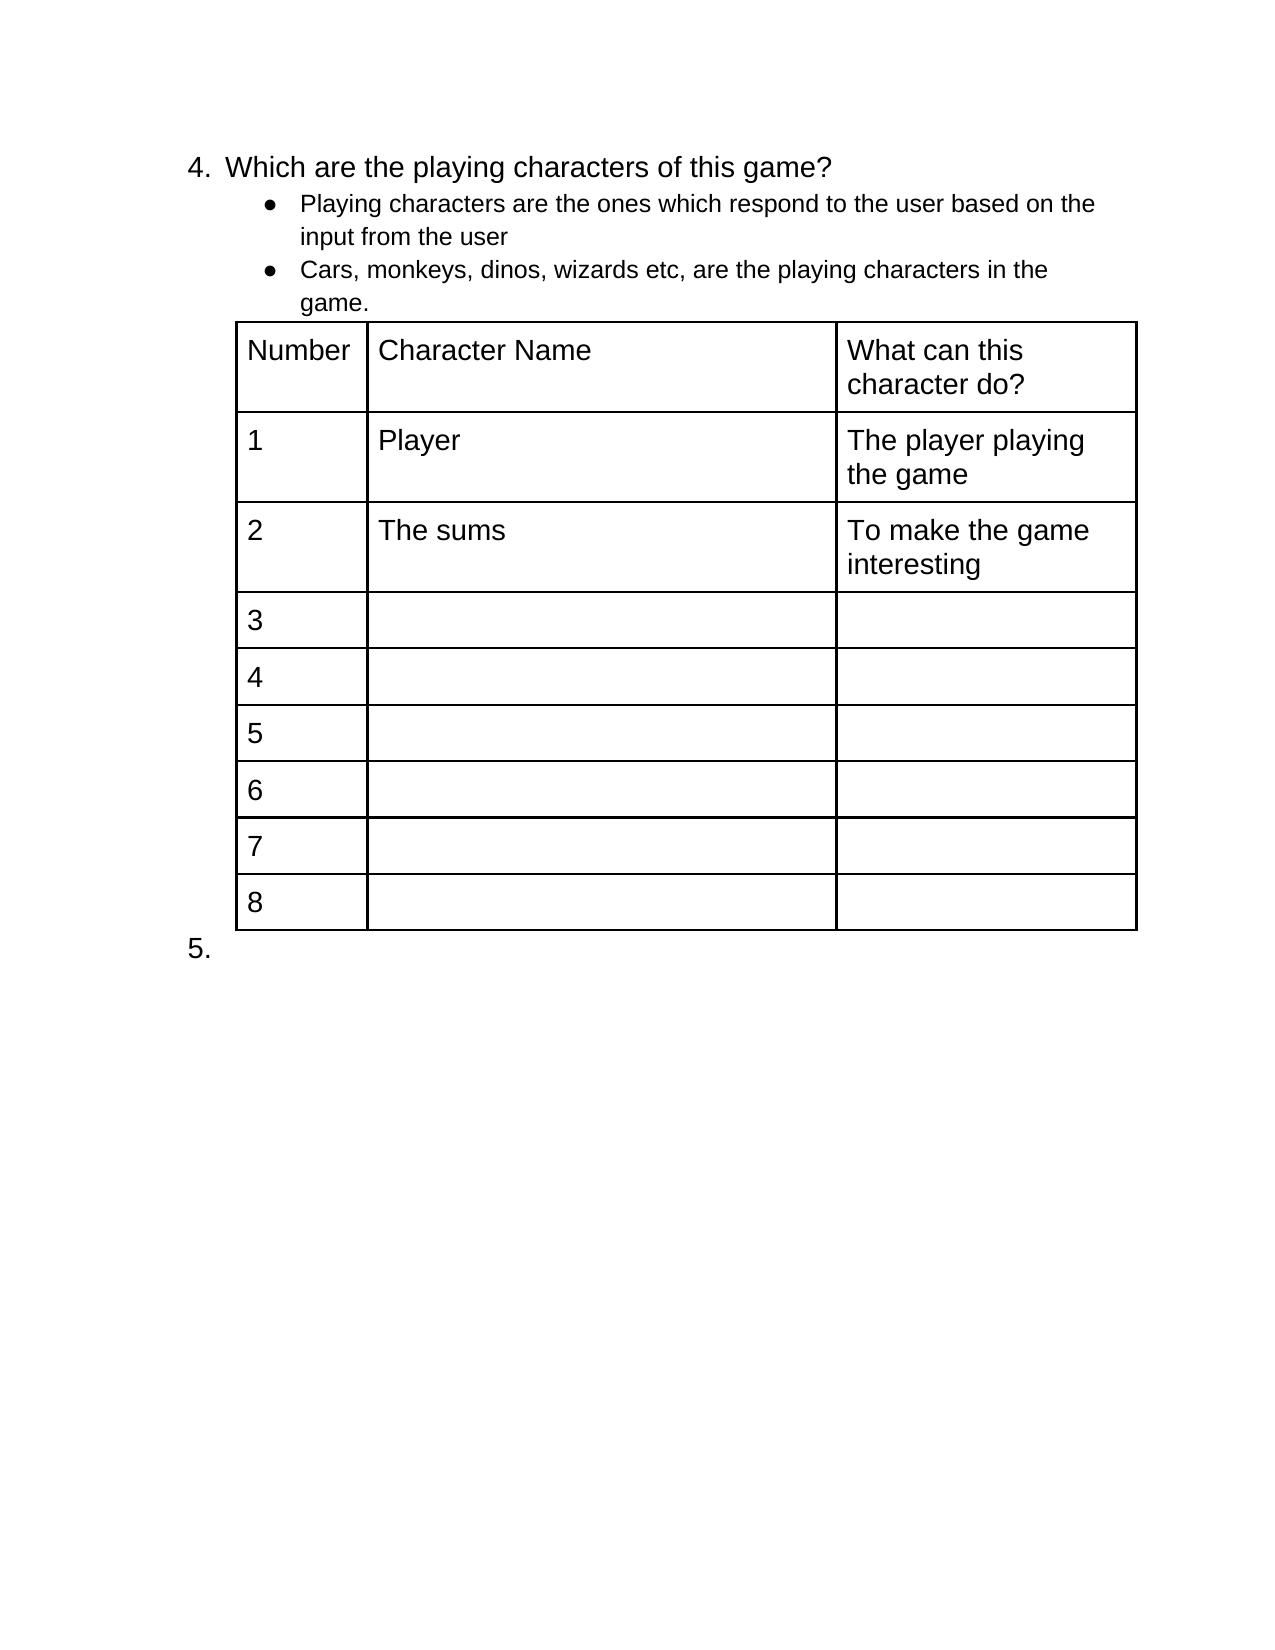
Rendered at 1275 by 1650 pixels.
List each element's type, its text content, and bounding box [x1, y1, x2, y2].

table_cell [369, 649, 835, 703]
table_cell [838, 593, 1135, 647]
table_cell [369, 706, 835, 760]
table_cell [369, 875, 835, 929]
table_cell 7 [238, 819, 366, 873]
table_header Number [238, 323, 366, 411]
list Cars, monkeys, dinos, wizards etc, are the playing characters in the game. [262, 254, 1125, 316]
table_cell [838, 762, 1135, 816]
table_cell [369, 819, 835, 873]
list Which are the playing characters of this game? [187, 150, 1125, 183]
table_cell [838, 649, 1135, 703]
table_cell 2 [238, 503, 366, 591]
table_header Character Name [369, 323, 835, 411]
table_cell 1 [238, 413, 366, 501]
table_header What can this character do? [838, 323, 1135, 411]
table_cell The sums [369, 503, 835, 591]
table_cell [369, 762, 835, 816]
table_cell 5 [238, 706, 366, 760]
table_cell 8 [238, 875, 366, 929]
table_cell [838, 819, 1135, 873]
table_cell Player [369, 413, 835, 501]
table_cell [838, 875, 1135, 929]
table_cell 4 [238, 649, 366, 703]
table_cell [838, 706, 1135, 760]
table_cell To make the game interesting [838, 503, 1135, 591]
table_cell [369, 593, 835, 647]
table_cell The player playing the game [838, 413, 1135, 501]
table_cell 6 [238, 762, 366, 816]
list Playing characters are the ones which respond to the user based on the input from the user [262, 188, 1125, 250]
table_cell 3 [238, 593, 366, 647]
